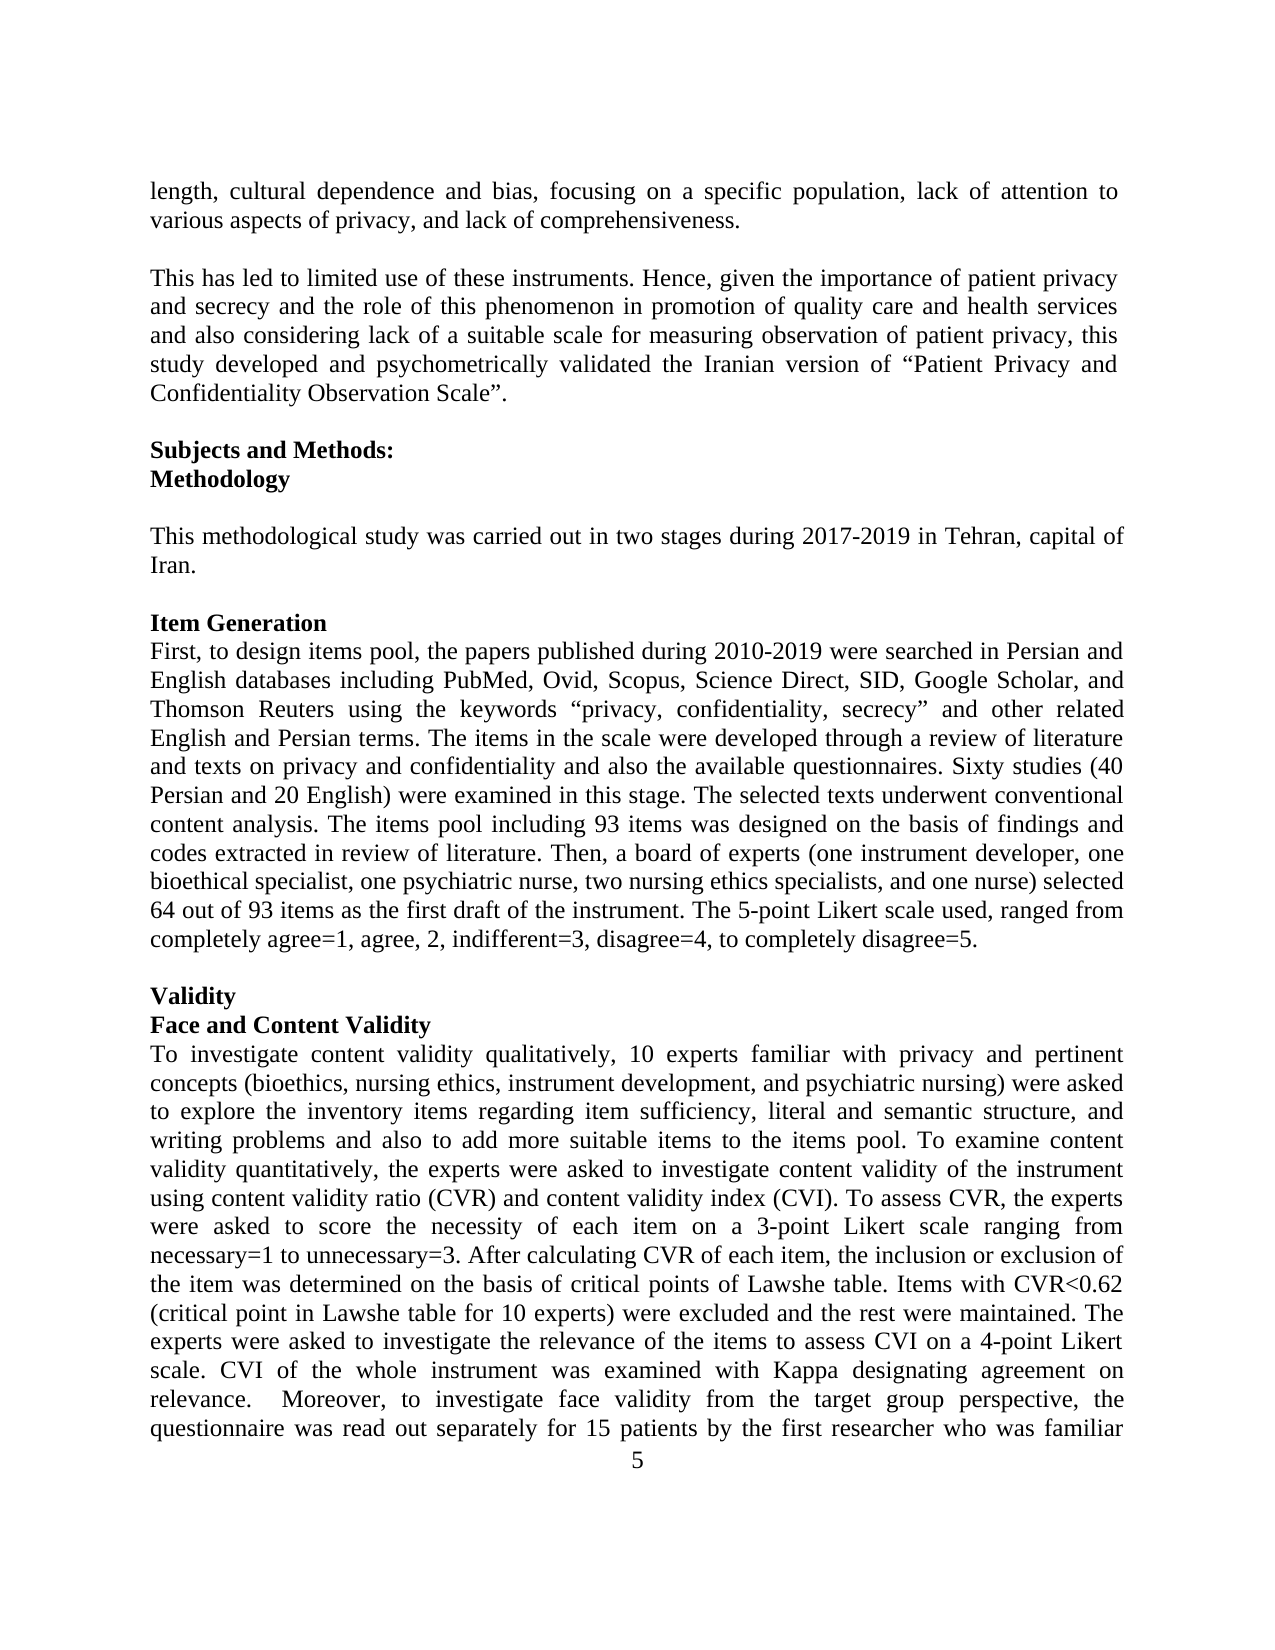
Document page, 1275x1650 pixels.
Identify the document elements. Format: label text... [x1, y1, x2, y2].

text Item Generation [150, 608, 1125, 636]
text Face and Content Validity [150, 1010, 1125, 1039]
text Subjects and Methods: [150, 435, 1119, 464]
text Methodology [150, 464, 1125, 493]
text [150, 176, 1119, 234]
text This has led to limited use of these instruments. Hence, given the importance of patient privacy and secrecy and the role of this phenomenon in promotion of quality care and health services and also considering lack of a suitable scale for measuring observation of patient privacy, this study developed and psychometrically validated the Iranian version of “Patient Privacy and Confidentiality Observation Scale”. [150, 263, 1119, 406]
text First, to design items pool, the papers published during 2010-2019 were searched in Persian and English databases including PubMed, Ovid, Scopus, Science Direct, SID, Google Scholar, and Thomson Reuters using the keywords “privacy, confidentiality, secrecy” and other related English and Persian terms. The items in the scale were developed through a review of literature and texts on privacy and confidentiality and also the available questionnaires. Sixty studies (40 Persian and 20 English) were examined in this stage. The selected texts underwent conventional content analysis. The items pool including 93 items was designed on the basis of findings and codes extracted in review of literature. Then, a board of experts (one instrument developer, one bioethical specialist, one psychiatric nurse, two nursing ethics specialists, and one nurse) selected 64 out of 93 items as the first draft of the instrument. The 5-point Likert scale used, ranged from completely agree=1, agree, 2, indifferent=3, disagree=4, to completely disagree=5. [150, 636, 1125, 953]
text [150, 1039, 1125, 1441]
text This methodological study was carried out in two stages during 2017-2019 in Tehran, capital of Iran. [150, 521, 1125, 579]
text Validity [150, 981, 1125, 1010]
